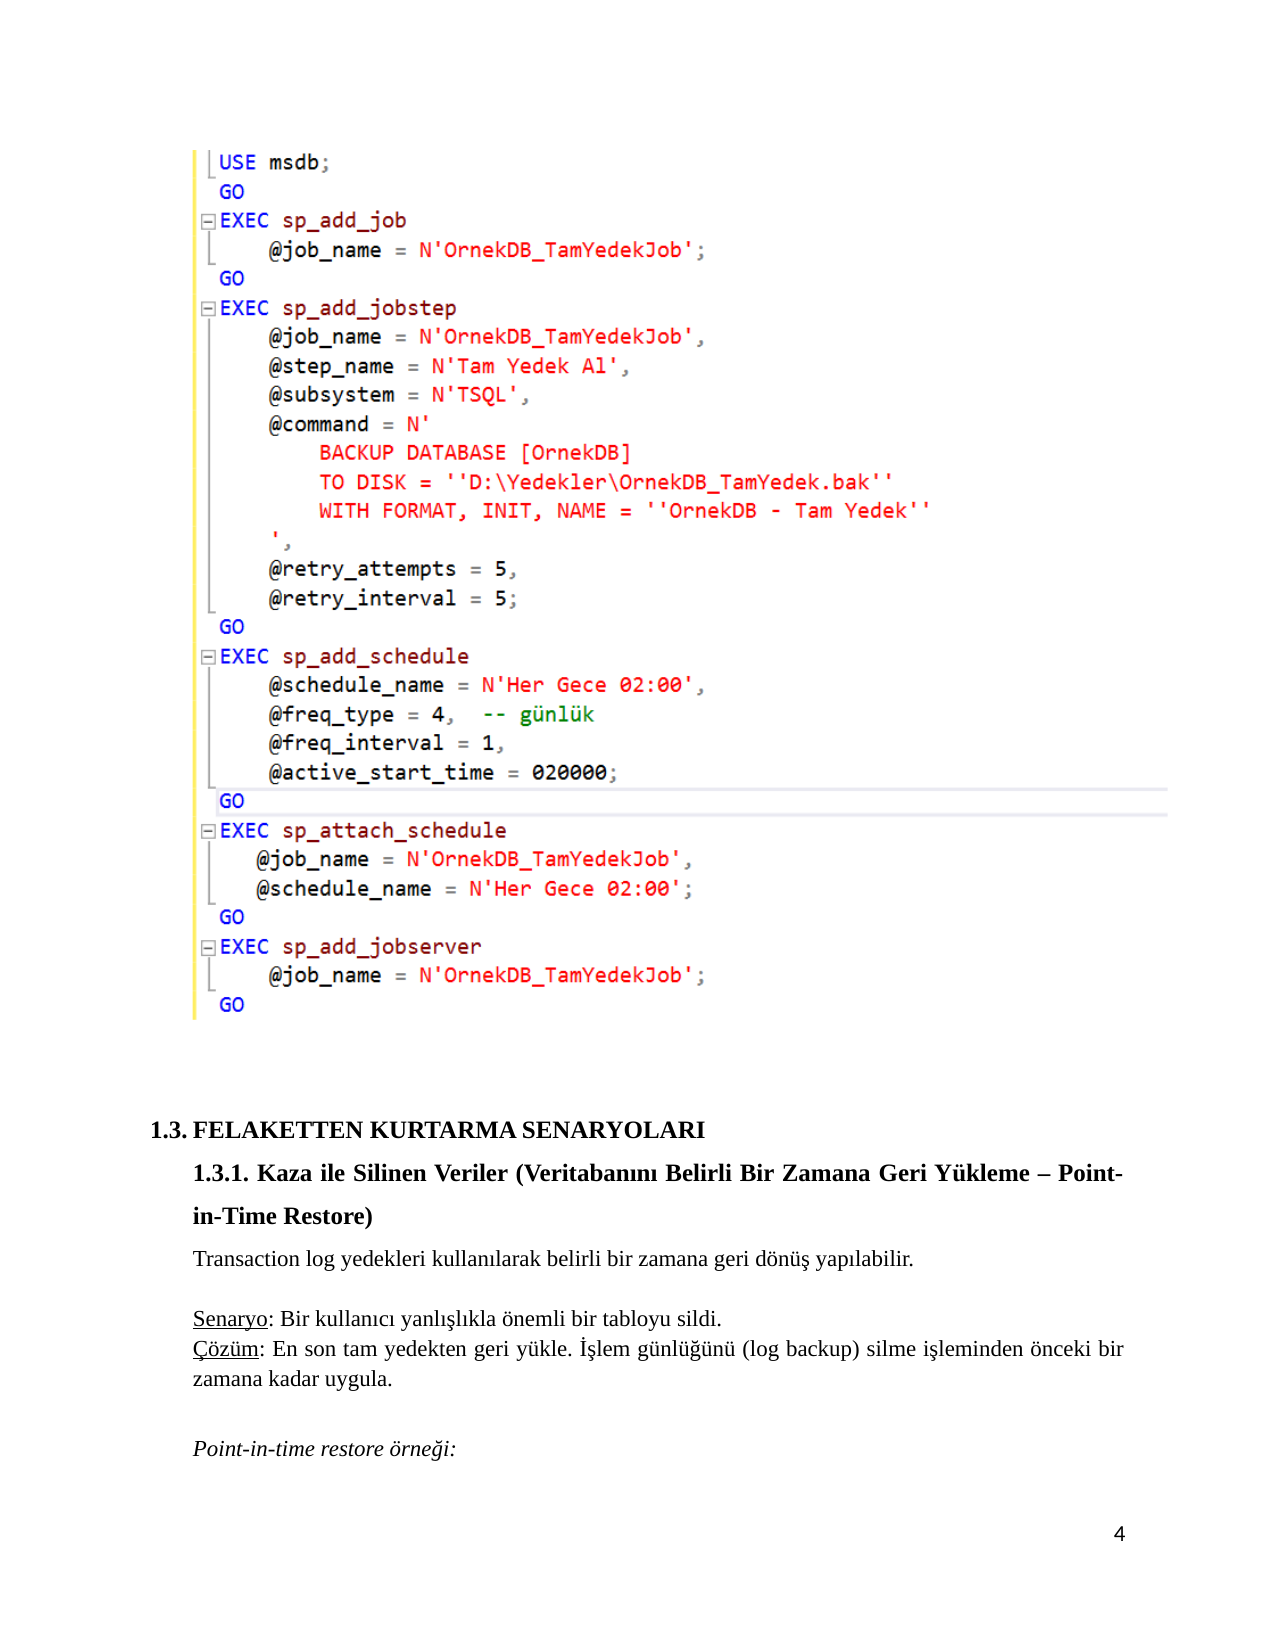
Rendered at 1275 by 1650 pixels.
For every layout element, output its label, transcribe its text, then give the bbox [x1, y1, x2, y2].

list 1.3.1. Kaza ile Silinen Veriler (Veritabanını Belirli Bir Zamana Geri Yükleme – Point-in-Time Restore) [193, 1158, 1125, 1230]
list Point-in-time restore örneği: [193, 1435, 1125, 1461]
list Transaction log yedekleri kullanılarak belirli bir zamana geri dönüş yapılabilir. [193, 1244, 1125, 1271]
picture [192, 150, 1168, 1029]
list Senaryo: Bir kullanıcı yanlışlıkla önemli bir tabloyu sildi. [193, 1305, 1125, 1331]
list FELAKETTEN KURTARMA SENARYOLARI [150, 1115, 1125, 1144]
list Çözüm: En son tam yedekten geri yükle. İşlem günlüğünü (log backup) silme işleminden önceki bir zamana kadar uygula. [193, 1335, 1125, 1392]
